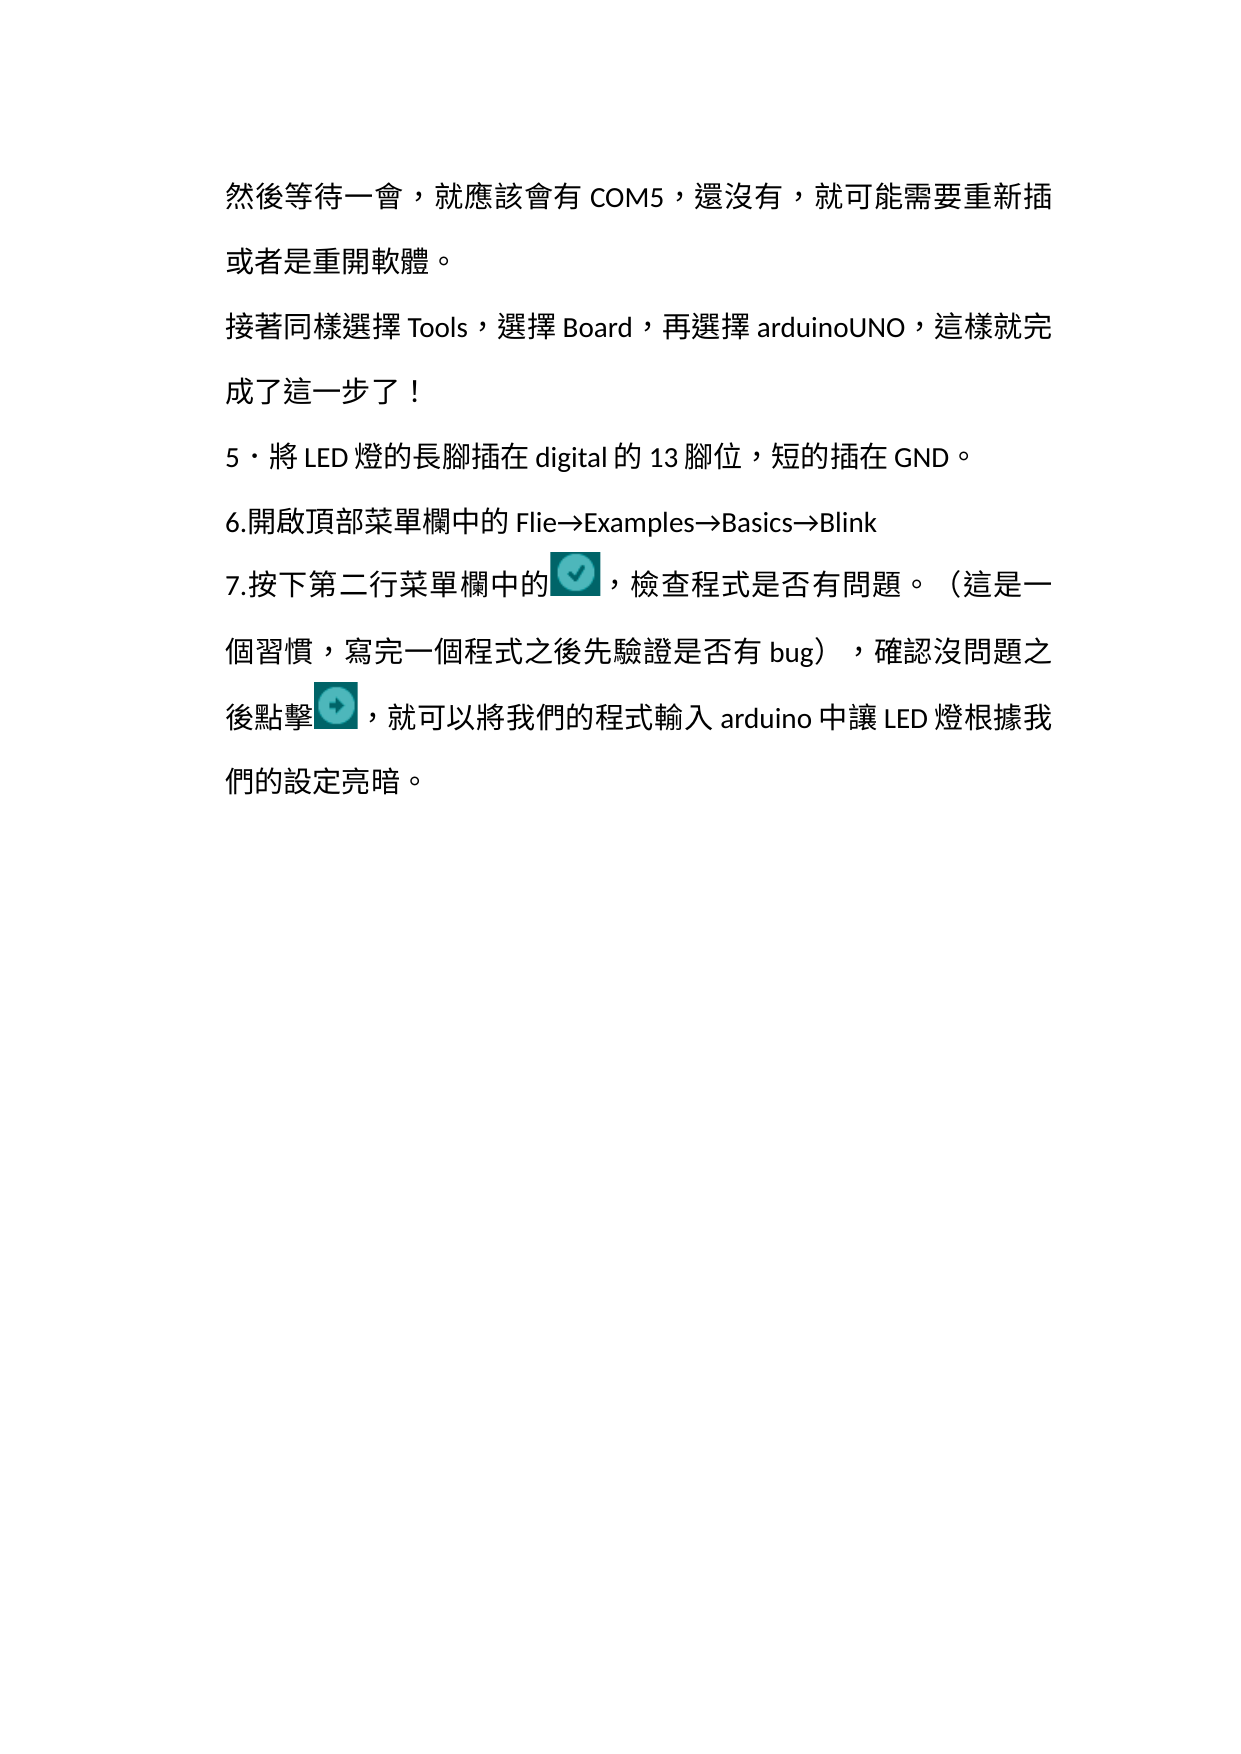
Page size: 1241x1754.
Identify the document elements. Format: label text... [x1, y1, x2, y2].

list 接著同樣選擇Tools，選擇Board，再選擇arduinoUNO，這樣就完成了這一步了！ [225, 292, 1053, 422]
list 然後等待一會，就應該會有COM5，還沒有，就可能需要重新插或者是重開軟體。 [225, 162, 1053, 292]
picture [314, 682, 358, 729]
picture [550, 552, 601, 596]
list 5．將LED燈的長腳插在digital的13腳位，短的插在GND。 [225, 422, 1053, 487]
list 7.按下第二行菜單欄中的，檢查程式是否有問題。（這是一個習慣，寫完一個程式之後先驗證是否有bug），確認沒問題之後點擊，就可以將我們的程式輸入arduino中讓LED燈根據我們的設定亮暗。 [225, 552, 1053, 812]
list 6.開啟頂部菜單欄中的Flie→Examples→Basics→Blink [225, 487, 1053, 552]
